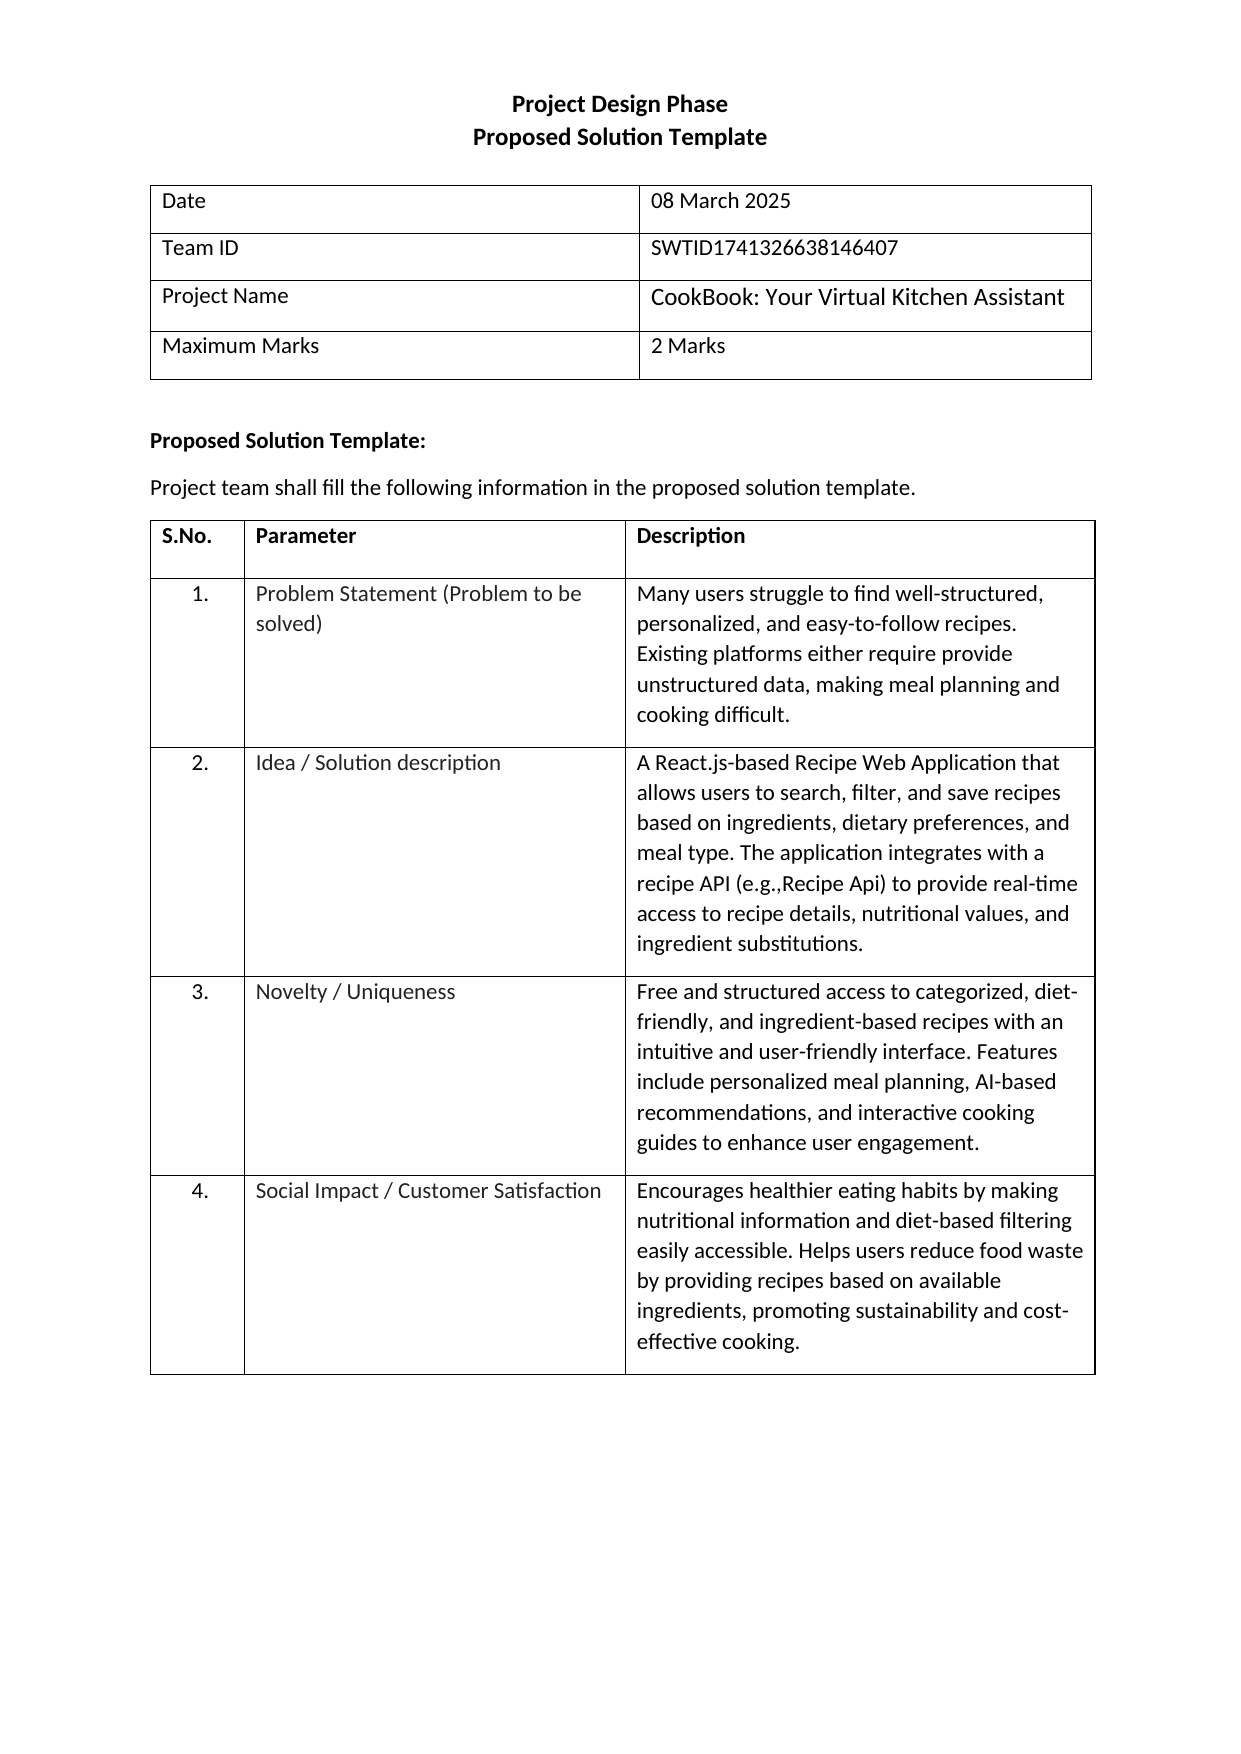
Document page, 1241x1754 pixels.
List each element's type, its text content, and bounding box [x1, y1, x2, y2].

table_header Date [151, 186, 639, 232]
table_cell A React.js-based Recipe Web Application that allows users to search, filter, and save recipes based on ingredients, dietary preferences, and meal type. The application integrates with a recipe API (e.g.,Recipe Api) to provide real-time access to recipe details, nutritional values, and ingredient substitutions. [626, 748, 1094, 976]
table_cell Encourages healthier eating habits by making nutritional information and diet-based filtering easily accessible. Helps users reduce food waste by providing recipes based on available ingredients, promoting sustainability and cost-effective cooking. [626, 1176, 1094, 1373]
table_header S.No. [151, 521, 244, 578]
text Proposed Solution Template: [150, 426, 1090, 454]
table_cell Many users struggle to find well-structured, personalized, and easy-to-follow recipes. Existing platforms either require provide unstructured data, making meal planning and cooking difficult. [626, 579, 1094, 747]
table_cell Idea / Solution description [245, 748, 625, 976]
table_header 08 March 2025 [640, 186, 1091, 232]
table_header Parameter [245, 521, 625, 578]
table_cell Free and structured access to categorized, diet-friendly, and ingredient-based recipes with an intuitive and user-friendly interface. Features include personalized meal planning, AI-based recommendations, and interactive cooking guides to enhance user engagement. [626, 977, 1094, 1175]
table_cell Social Impact / Customer Satisfaction [245, 1176, 625, 1373]
table_cell Novelty / Uniqueness [245, 977, 625, 1175]
table_cell 2 Marks [640, 332, 1091, 378]
table_header Description [626, 521, 1094, 578]
table_cell CookBook: Your Virtual Kitchen Assistant [640, 281, 1091, 331]
text Project team shall fill the following information in the proposed solution template. [150, 473, 1090, 501]
table_cell SWTID1741326638146407 [640, 234, 1091, 280]
table_cell [151, 1176, 244, 1373]
text Project Design Phase [150, 89, 1090, 119]
table_cell [151, 748, 244, 976]
table_cell Project Name [151, 281, 639, 331]
table_cell Problem Statement (Problem to be solved) [245, 579, 625, 747]
table_cell [151, 977, 244, 1175]
text Proposed Solution Template [150, 122, 1090, 152]
table_cell Maximum Marks [151, 332, 639, 378]
table_cell Team ID [151, 234, 639, 280]
table_cell [151, 579, 244, 747]
